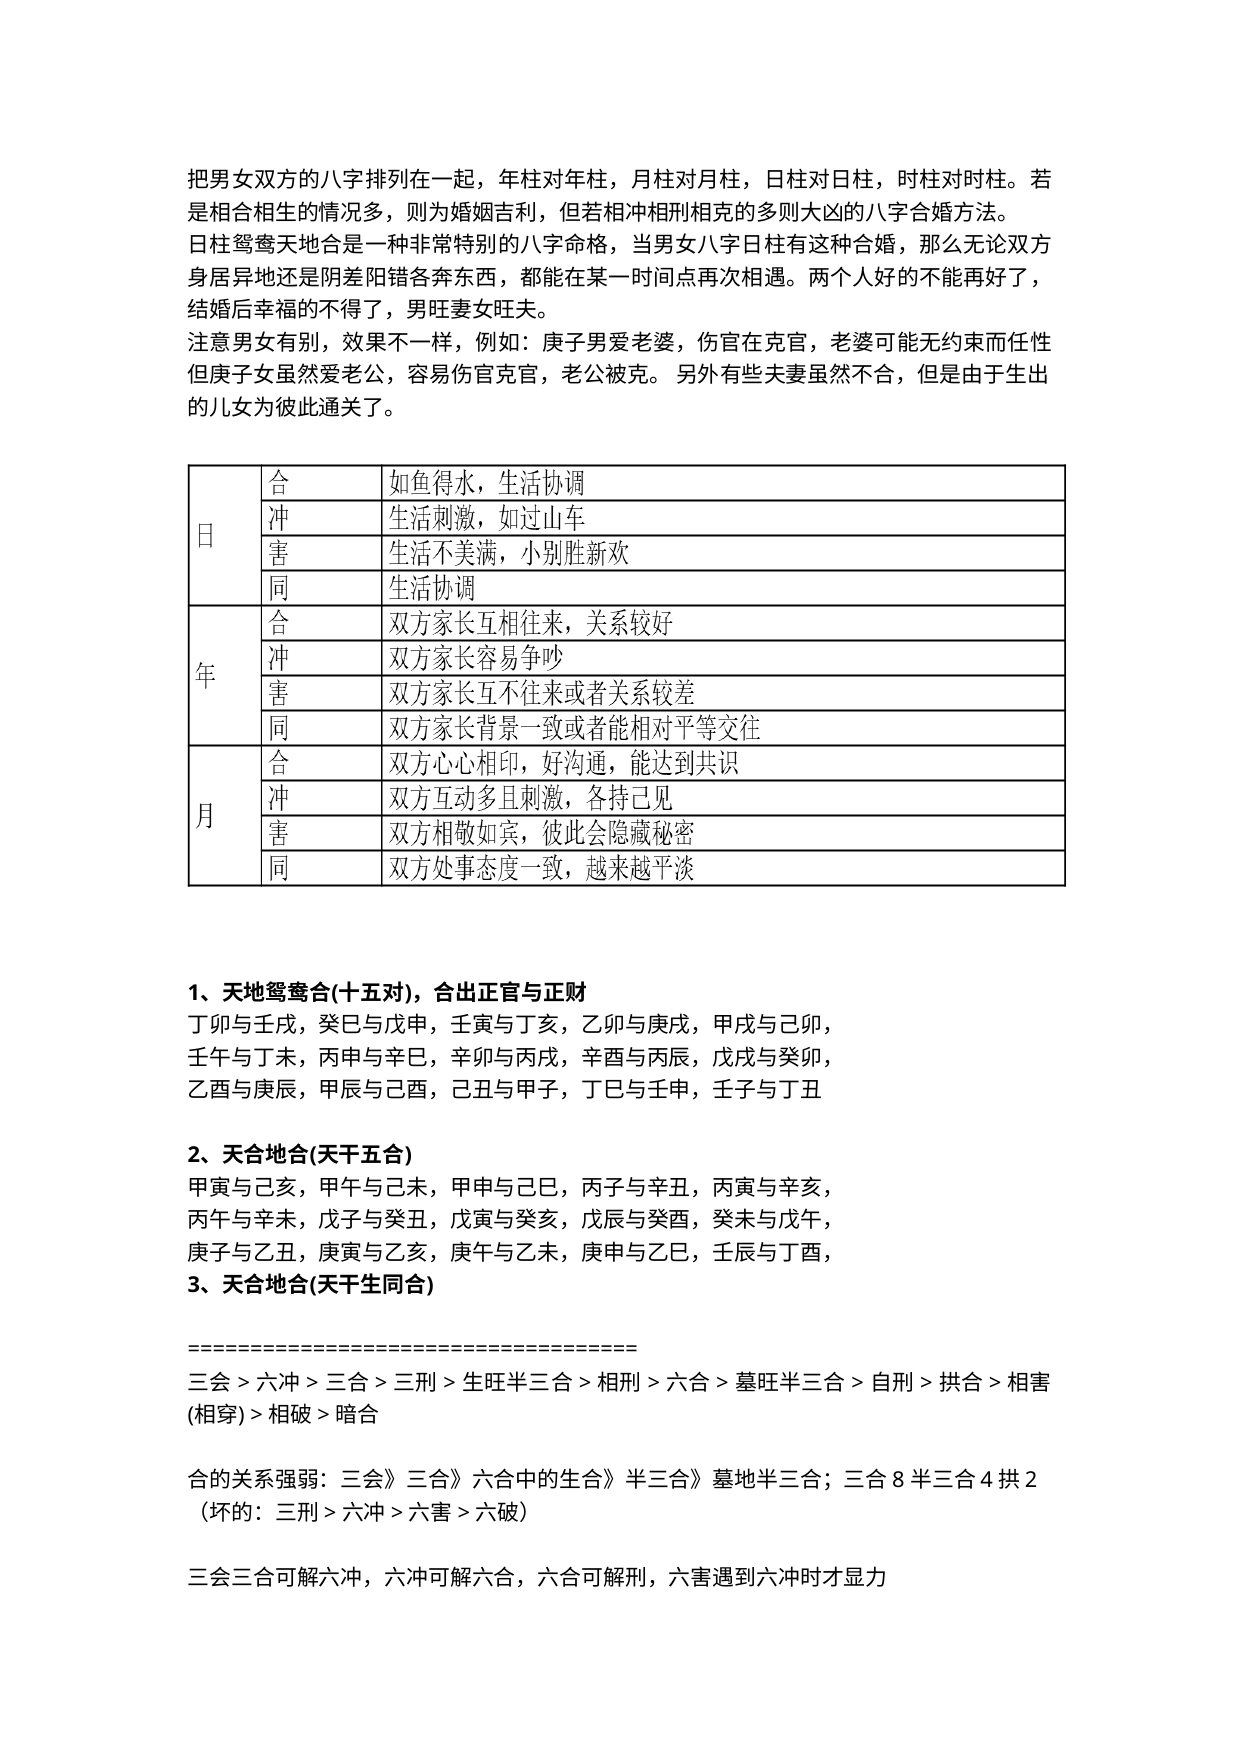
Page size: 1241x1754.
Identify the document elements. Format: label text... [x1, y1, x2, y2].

text ==================================== [187, 1332, 1053, 1364]
picture [187, 454, 1067, 902]
text 注意男女有别，效果不一样，例如：庚子男爱老婆，伤官在克官，老婆可能无约束而任性，但庚子女虽然爱老公，容易伤官克官，老公被克。 另外有些夫妻虽然不合，但是由于生出的儿女为彼此通关了。 [187, 324, 1053, 422]
text 合的关系强弱：三会》三合》六合中的生合》半三合》墓地半三合；三合8 半三合4 拱2 [187, 1462, 1053, 1494]
text 甲寅与己亥，甲午与己未，甲申与己巳，丙子与辛丑，丙寅与辛亥， [187, 1169, 1053, 1202]
text 丙午与辛未，戊子与癸丑，戊寅与癸亥，戊辰与癸酉，癸未与戊午， [187, 1202, 1053, 1234]
text 3、天合地合(天干生同合) [187, 1267, 1053, 1299]
text 丁卯与壬戌，癸巳与戊申，壬寅与丁亥，乙卯与庚戌，甲戌与己卯， [187, 1007, 1053, 1039]
text 1、天地鸳鸯合(十五对)，合出正官与正财 [187, 974, 1053, 1007]
text （坏的：三刑 > 六冲 > 六害 > 六破） [187, 1494, 1053, 1527]
text 三会 > 六冲 > 三合 > 三刑 > 生旺半三合 > 相刑 > 六合 > 墓旺半三合 > 自刑 > 拱合 > 相害(相穿) > 相破 > 暗合 [187, 1364, 1053, 1429]
text 日柱鸳鸯天地合是一种非常特别的八字命格，当男女八字日柱有这种合婚，那么无论双方身居异地还是阴差阳错各奔东西，都能在某一时间点再次相遇。两个人好的不能再好了，结婚后幸福的不得了，男旺妻女旺夫。 [187, 227, 1053, 324]
text 庚子与乙丑，庚寅与乙亥，庚午与乙未，庚申与乙巳，壬辰与丁酉， [187, 1234, 1053, 1267]
text 把男女双方的八字排列在一起，年柱对年柱，月柱对月柱，日柱对日柱，时柱对时柱。若是相合相生的情况多，则为婚姻吉利，但若相冲相刑相克的多则大凶的八字合婚方法。 [187, 162, 1053, 227]
text 三会三合可解六冲，六冲可解六合，六合可解刑，六害遇到六冲时才显力 [187, 1559, 1053, 1592]
text 壬午与丁未，丙申与辛巳，辛卯与丙戌，辛酉与丙辰，戊戌与癸卯， [187, 1039, 1053, 1072]
text 乙酉与庚辰，甲辰与己酉，己丑与甲子，丁巳与壬申，壬子与丁丑 [187, 1072, 1053, 1104]
text 2、天合地合(天干五合) [187, 1137, 1053, 1169]
